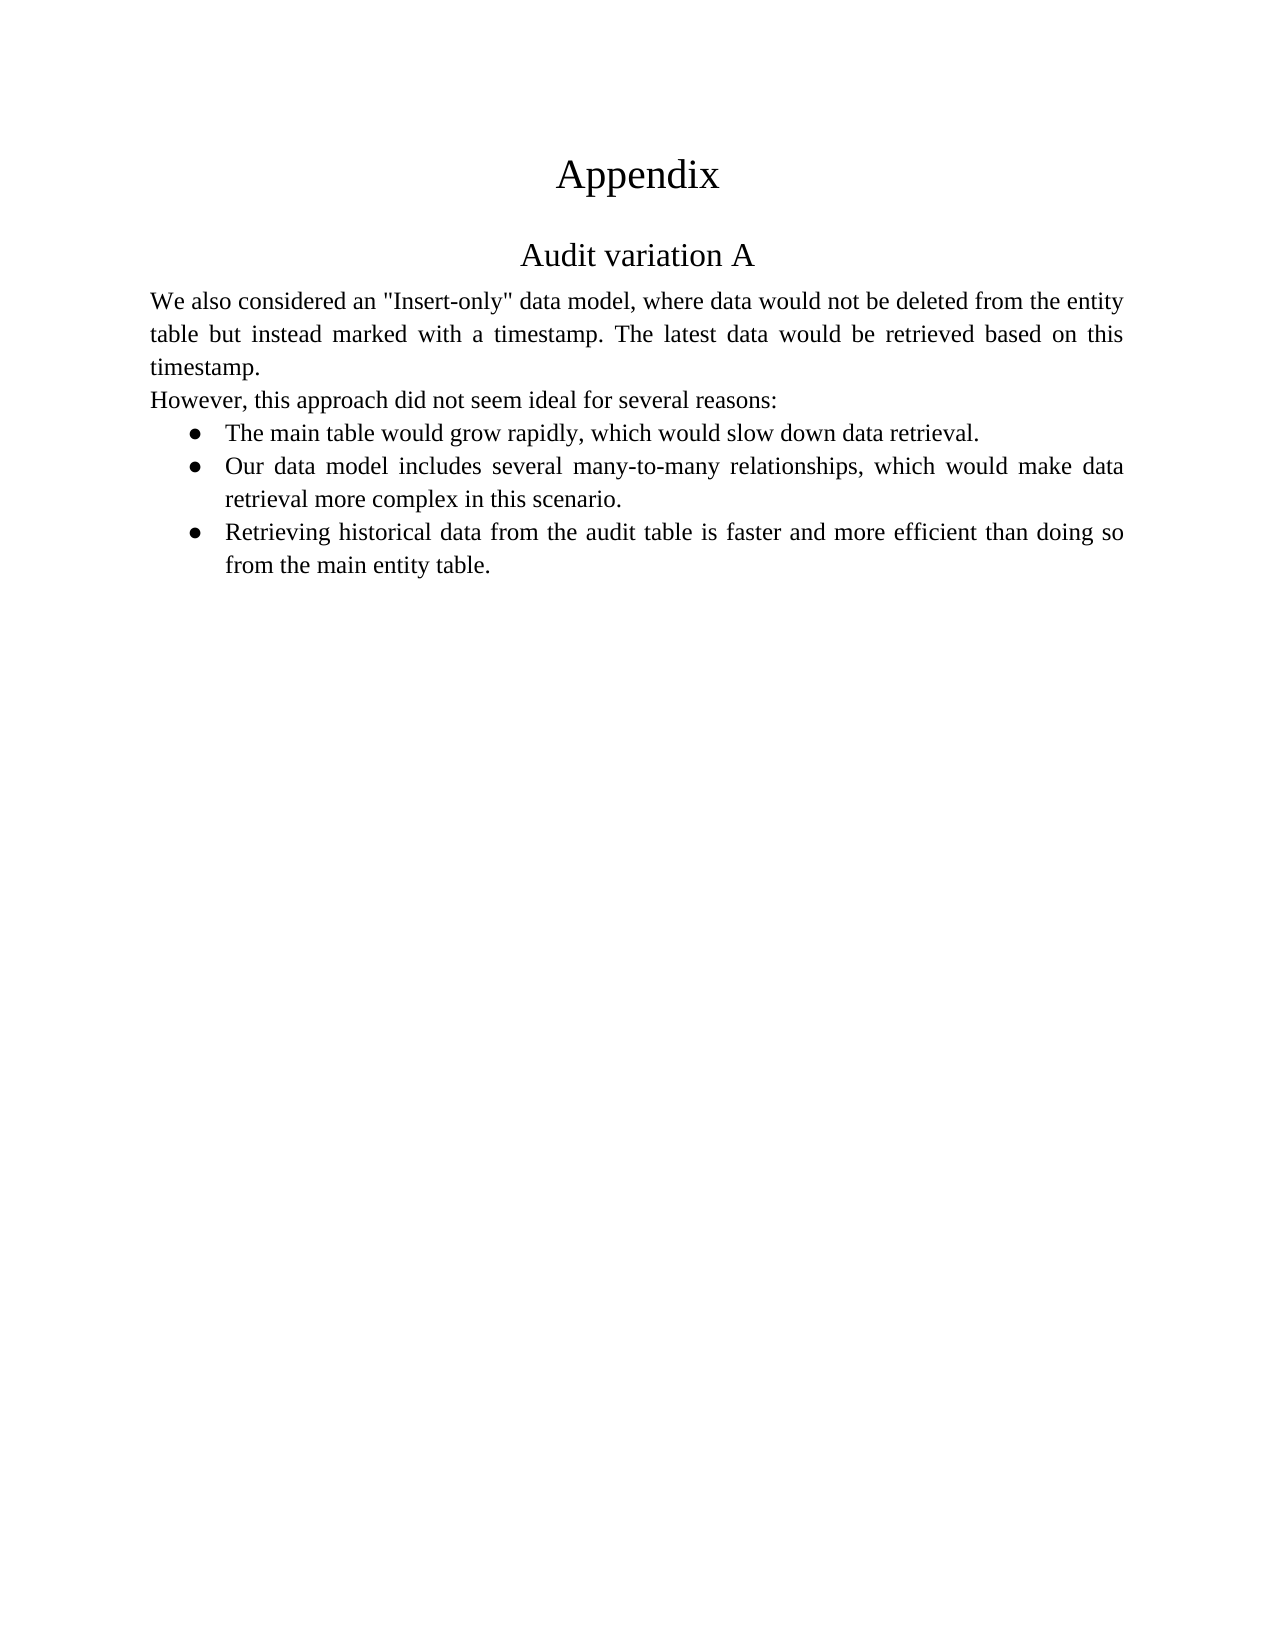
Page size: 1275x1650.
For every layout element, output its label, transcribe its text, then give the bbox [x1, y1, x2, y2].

subtitle Appendix [150, 150, 1125, 198]
subtitle Audit variation A [150, 235, 1125, 274]
list Retrieving historical data from the audit table is faster and more efficient than doing so from the main entity table. [187, 517, 1125, 579]
list The main table would grow rapidly, which would slow down data retrieval. [187, 418, 1125, 447]
text However, this approach did not seem ideal for several reasons: [150, 385, 1125, 414]
list Our data model includes several many-to-many relationships, which would make data retrieval more complex in this scenario. [187, 451, 1125, 513]
